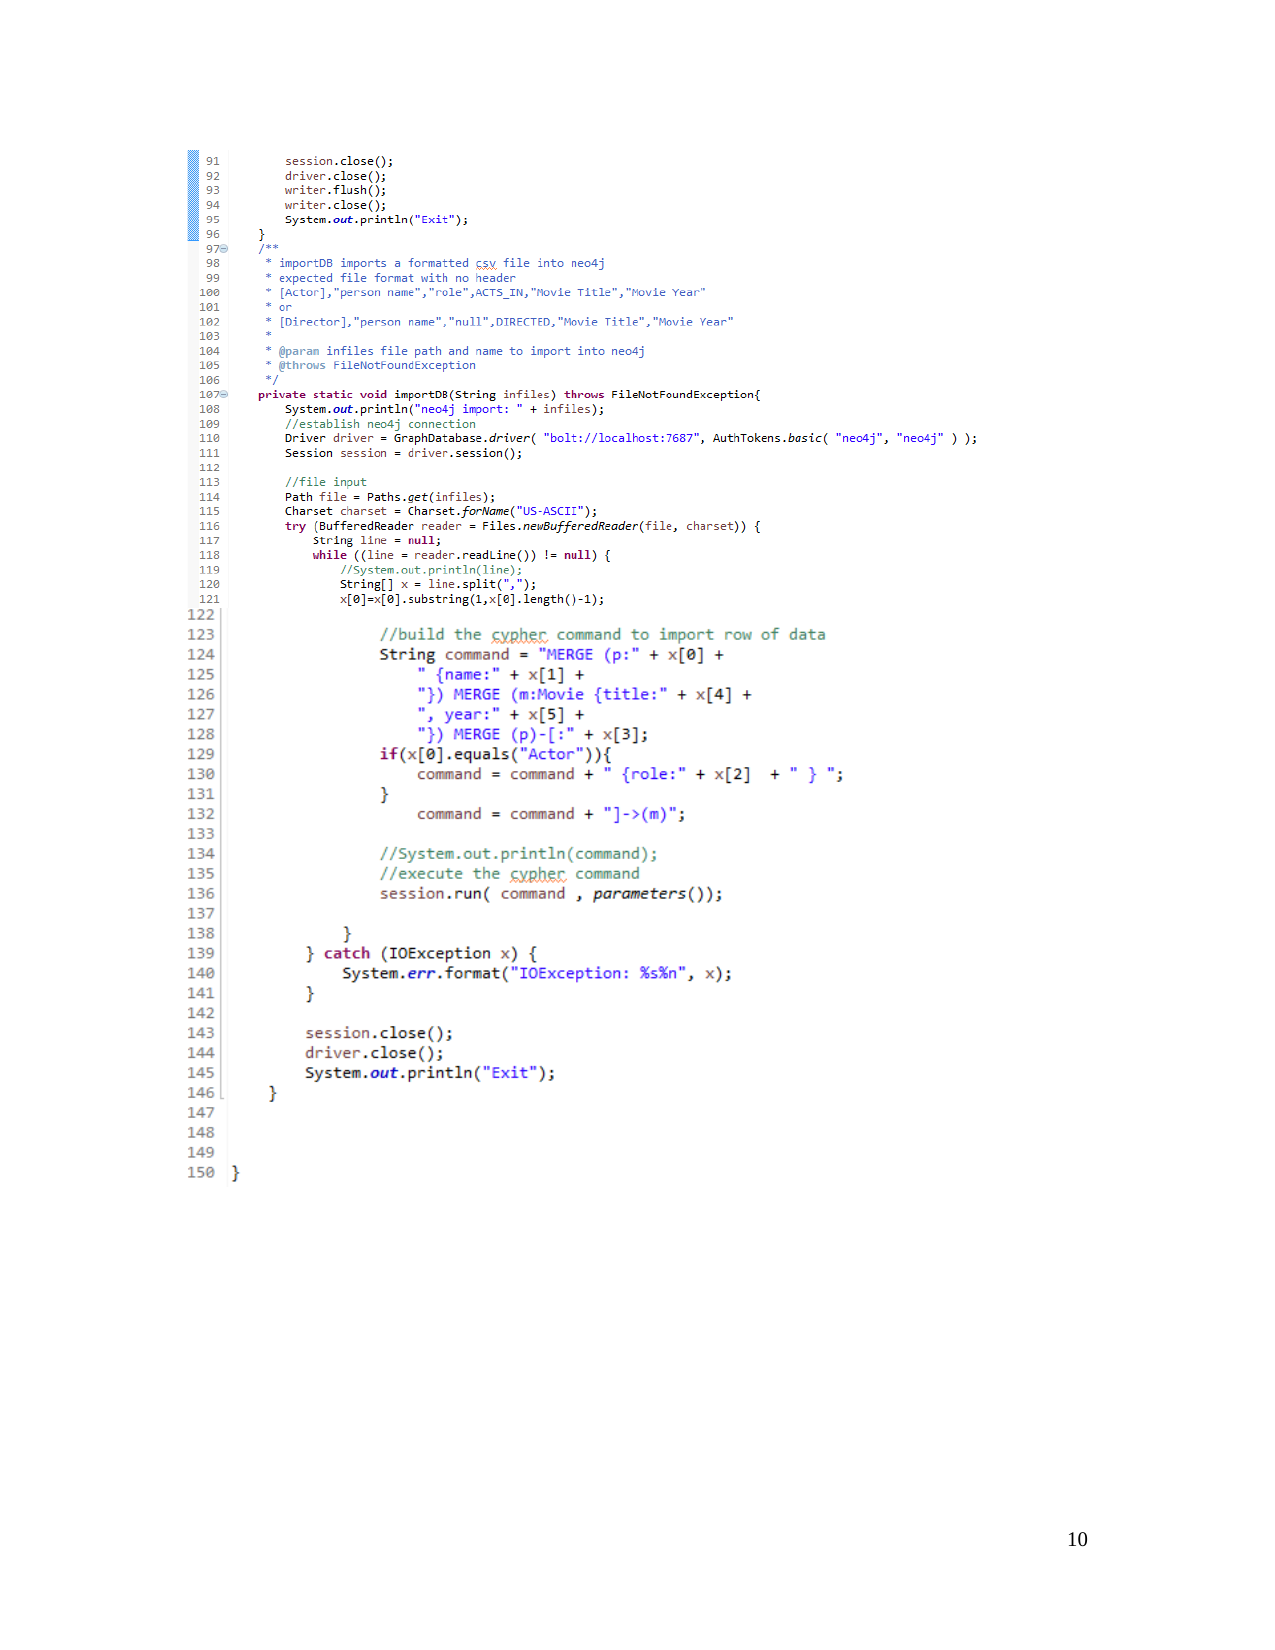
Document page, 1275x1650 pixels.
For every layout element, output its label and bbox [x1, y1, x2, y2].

picture [187, 150, 1088, 1187]
